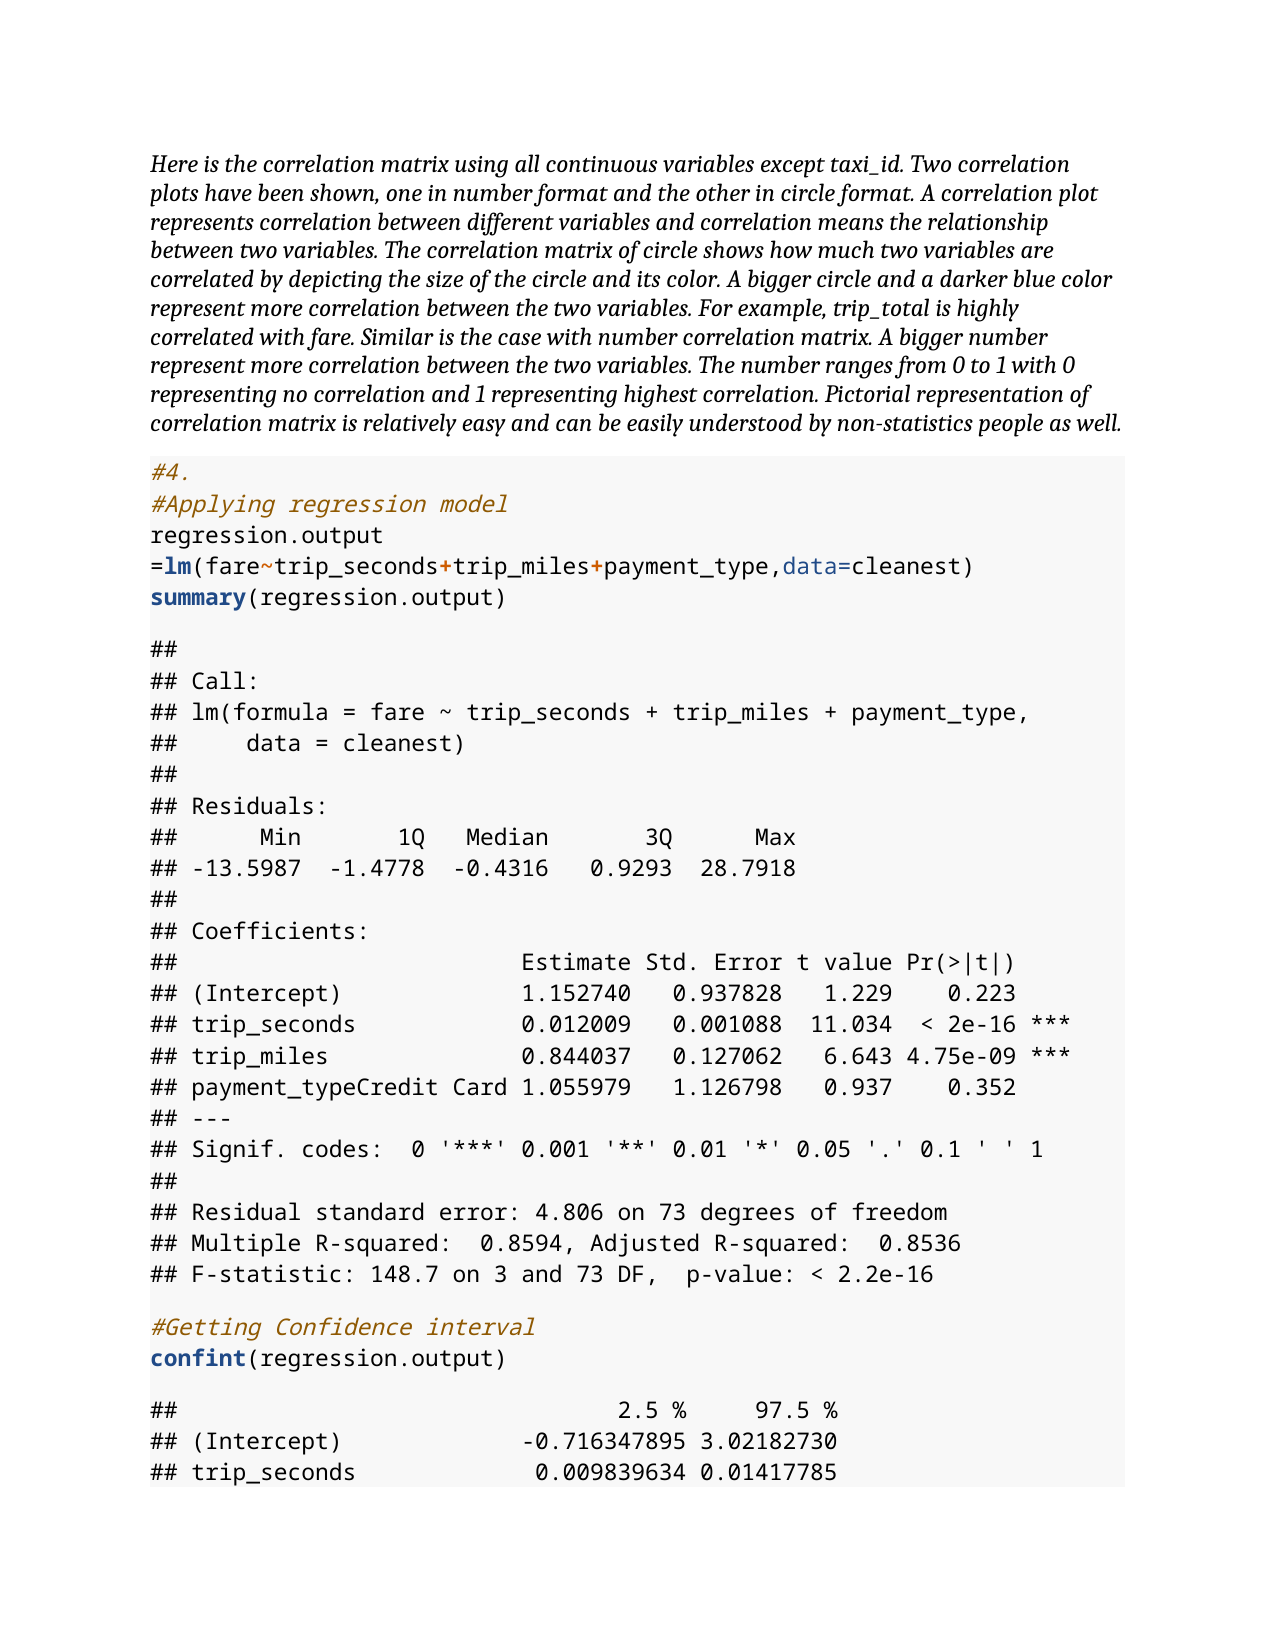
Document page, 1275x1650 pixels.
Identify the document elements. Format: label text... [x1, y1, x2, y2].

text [150, 1394, 1125, 1487]
text #4. #Applying regression model regression.output=lm(fare~trip_seconds+trip_miles+payment_type,data=cleanest) summary(regression.output) [150, 456, 1125, 612]
text #Getting Confidence interval confint(regression.output) [507, 1310, 1125, 1373]
text Here is the correlation matrix using all continuous variables except taxi_id. Two correlation plots have been shown, one in number format and the other in circle format. A correlation plot represents correlation between different variables and correlation means the relationship between two variables. The correlation matrix of circle shows how much two variables are correlated by depicting the size of the circle and its color. A bigger circle and a darker blue color represent more correlation between the two variables. For example, trip_total is highly correlated with fare. Similar is the case with number correlation matrix. A bigger number represent more correlation between the two variables. The number ranges from 0 to 1 with 0 representing no correlation and 1 representing highest correlation. Pictorial representation of correlation matrix is relatively easy and can be easily understood by non-statistics people as well. [150, 150, 1125, 437]
text ## ## Call: ## lm(formula = fare ~ trip_seconds + trip_miles + payment_type, ## data = cleanest) ## ## Residuals: ## Min 1Q Median 3Q Max ## -13.5987 -1.4778 -0.4316 0.9293 28.7918 ## ## Coefficients: ## Estimate Std. Error t value Pr(>|t|) ## (Intercept) 1.152740 0.937828 1.229 0.223 ## trip_seconds 0.012009 0.001088 11.034 < 2e-16 *** ## trip_miles 0.844037 0.127062 6.643 4.75e-09 *** ## payment_typeCredit Card 1.055979 1.126798 0.937 0.352 ## --- ## Signif. codes: 0 '***' 0.001 '**' 0.01 '*' 0.05 '.' 0.1 ' ' 1 ## ## Residual standard error: 4.806 on 73 degrees of freedom ## Multiple R-squared: 0.8594, Adjusted R-squared: 0.8536 ## F-statistic: 148.7 on 3 and 73 DF, p-value: < 2.2e-16 [150, 633, 1125, 1289]
